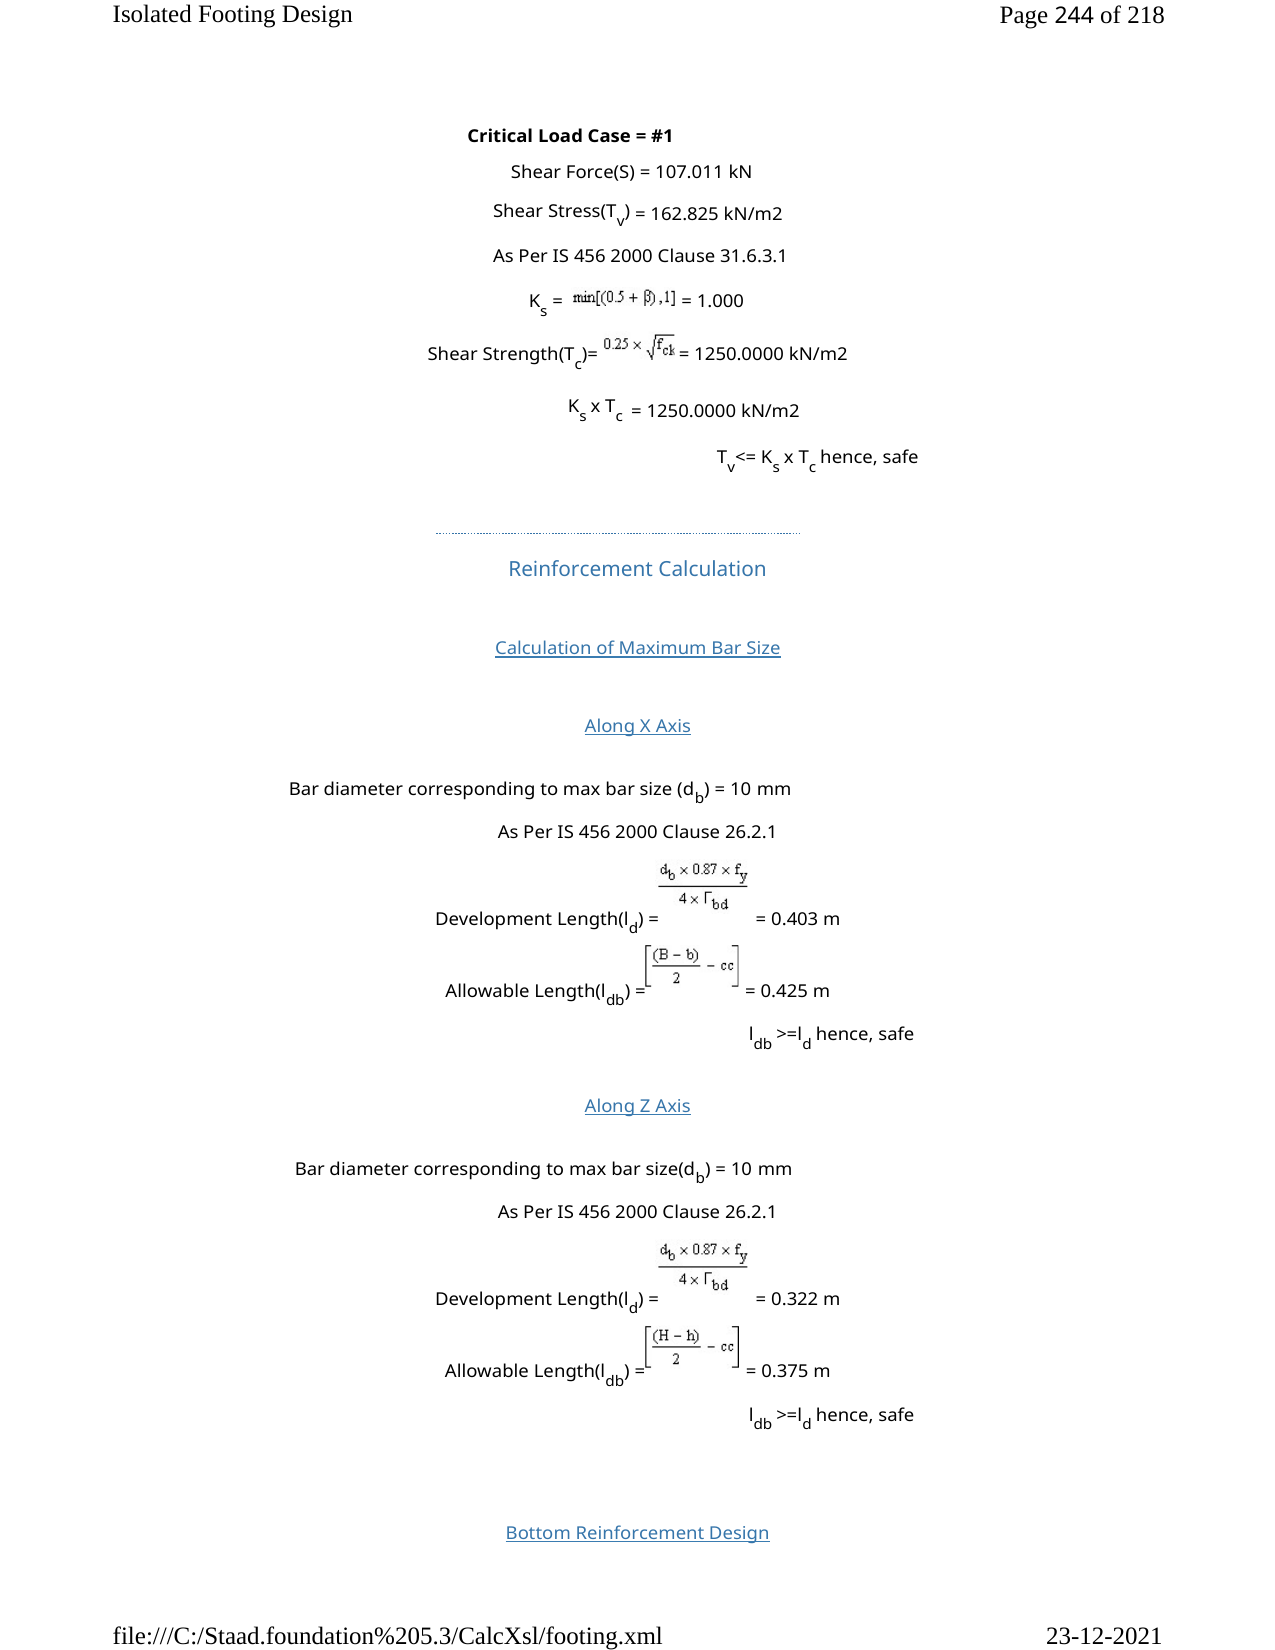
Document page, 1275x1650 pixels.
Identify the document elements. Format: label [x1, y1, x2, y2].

picture [655, 1239, 748, 1286]
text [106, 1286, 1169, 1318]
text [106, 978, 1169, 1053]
picture [655, 859, 748, 906]
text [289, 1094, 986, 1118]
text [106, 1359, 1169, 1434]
picture [643, 1325, 739, 1359]
picture [643, 945, 739, 978]
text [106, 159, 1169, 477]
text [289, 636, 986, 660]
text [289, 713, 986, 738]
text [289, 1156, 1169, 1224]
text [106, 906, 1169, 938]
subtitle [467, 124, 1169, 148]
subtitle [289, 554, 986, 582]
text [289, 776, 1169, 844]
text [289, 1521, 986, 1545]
